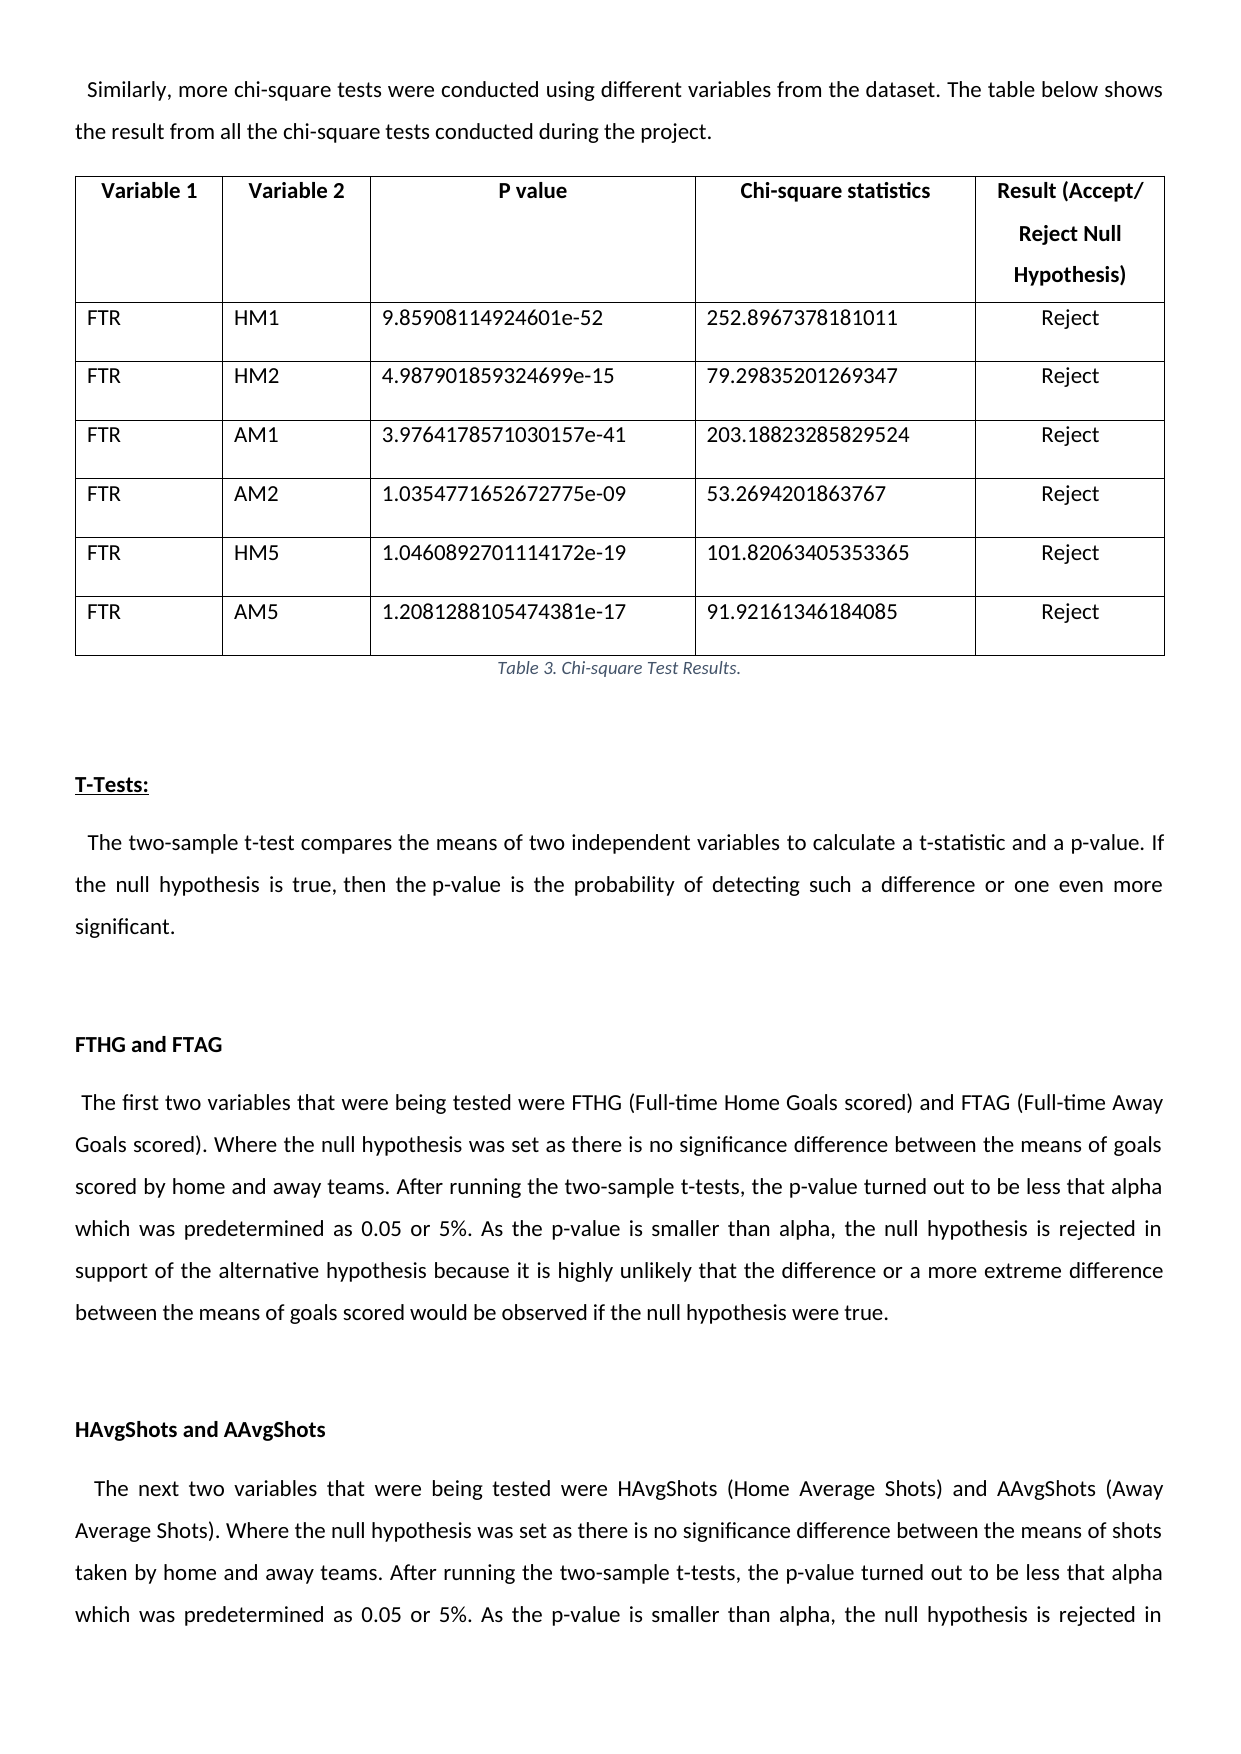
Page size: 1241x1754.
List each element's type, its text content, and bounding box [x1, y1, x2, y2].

text Similarly, more chi-square tests were conducted using different variables from the dataset. The table below shows the result from all the chi-square tests conducted during the project. [75, 75, 1165, 145]
table_header P value [371, 177, 695, 302]
table_cell Reject [976, 597, 1164, 655]
table_cell AM1 [223, 421, 370, 478]
table_cell HM5 [223, 538, 370, 596]
table_cell AM5 [223, 597, 370, 655]
table_cell 53.2694201863767 [696, 479, 975, 537]
table_cell 91.92161346184085 [696, 597, 975, 655]
table_cell Reject [976, 538, 1164, 596]
table_cell 9.85908114924601e-52 [371, 303, 695, 361]
table_header Chi-square statistics [696, 177, 975, 302]
table_cell FTR [76, 597, 222, 655]
table_cell Reject [976, 362, 1164, 419]
table_cell Reject [976, 303, 1164, 361]
table_cell FTR [76, 421, 222, 478]
table_header Variable 2 [223, 177, 370, 302]
text T-Tests: [75, 770, 1165, 798]
table_cell HM1 [223, 303, 370, 361]
text The two-sample t-test compares the means of two independent variables to calculate a t-statistic and a p-value. If the null hypothesis is true, then the p-value is the probability of detecting such a difference or one even more significant. [75, 828, 1165, 940]
table_cell 252.8967378181011 [696, 303, 975, 361]
table_header Variable 1 [76, 177, 222, 302]
text HAvgShots and AAvgShots [75, 1416, 1165, 1443]
table_cell 101.82063405353365 [696, 538, 975, 596]
table_cell FTR [76, 479, 222, 537]
table_cell 79.29835201269347 [696, 362, 975, 419]
text FTHG and FTAG [75, 1030, 1165, 1058]
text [75, 1474, 1165, 1628]
table_cell 1.0354771652672775e-09 [371, 479, 695, 537]
table_cell HM2 [223, 362, 370, 419]
table_cell FTR [76, 303, 222, 361]
table_header Result (Accept/ Reject Null Hypothesis) [976, 177, 1164, 302]
table_cell Reject [976, 421, 1164, 478]
table_cell AM2 [223, 479, 370, 537]
text Table 3. Chi-square Test Results. [75, 656, 1165, 679]
table_cell 1.0460892701114172e-19 [371, 538, 695, 596]
text The first two variables that were being tested were FTHG (Full-time Home Goals scored) and FTAG (Full-time Away Goals scored). Where the null hypothesis was set as there is no significance difference between the means of goals scored by home and away teams. After running the two-sample t-tests, the p-value turned out to be less that alpha which was predetermined as 0.05 or 5%. As the p-value is smaller than alpha, the null hypothesis is rejected in support of the alternative hypothesis because it is highly unlikely that the difference or a more extreme difference between the means of goals scored would be observed if the null hypothesis were true. [75, 1088, 1165, 1326]
table_cell Reject [976, 479, 1164, 537]
table_cell FTR [76, 538, 222, 596]
table_cell 1.2081288105474381e-17 [371, 597, 695, 655]
table_cell 3.9764178571030157e-41 [371, 421, 695, 478]
table_cell FTR [76, 362, 222, 419]
table_cell 4.987901859324699e-15 [371, 362, 695, 419]
table_cell 203.18823285829524 [696, 421, 975, 478]
